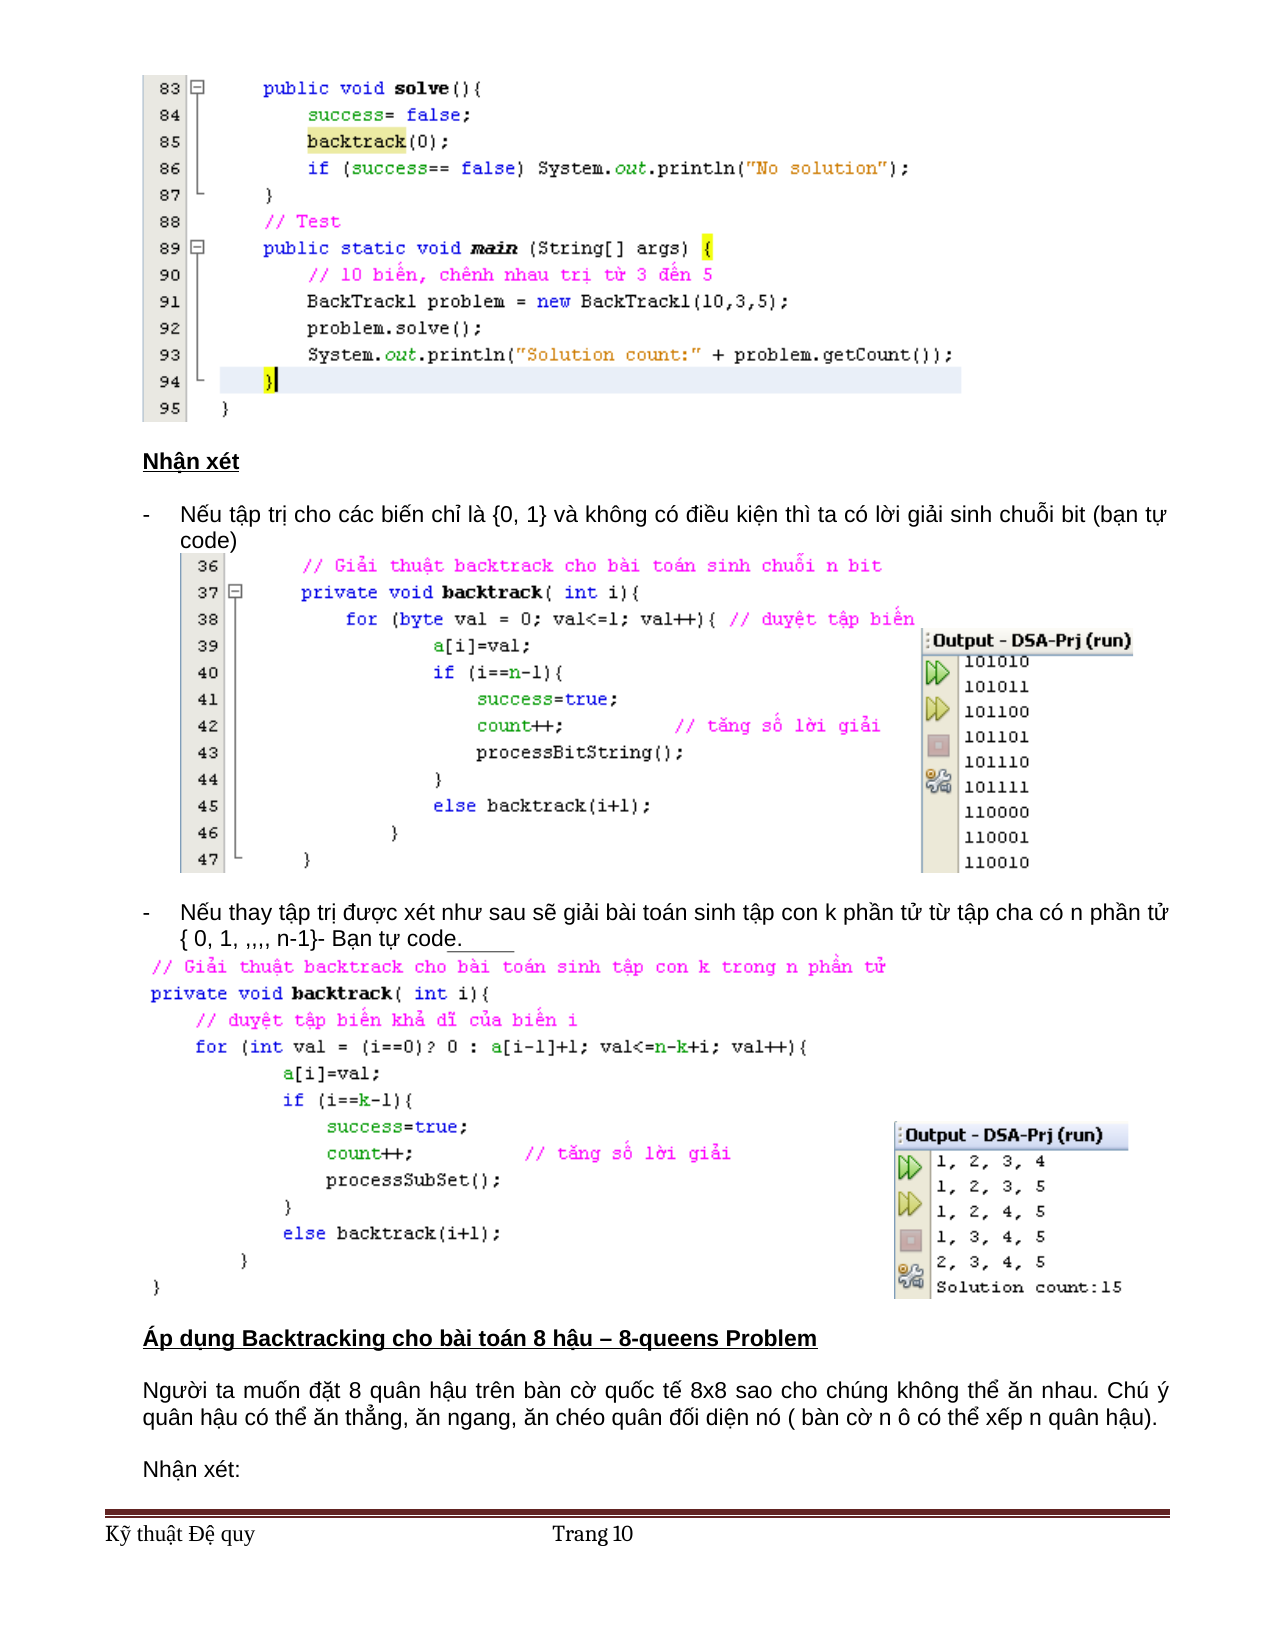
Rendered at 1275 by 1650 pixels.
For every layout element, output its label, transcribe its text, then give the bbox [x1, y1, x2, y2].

text Áp dụng Backtracking cho bài toán 8 hậu – 8-queens Problem [142, 1325, 1170, 1351]
list Nếu tập trị cho các biến chỉ là {0, 1} và không có điều kiện thì ta có lời giải sinh chuỗi bit (bạn tự code) [142, 501, 1170, 554]
picture [142, 951, 1129, 1299]
picture [180, 553, 1134, 873]
text Nhận xét [142, 448, 1170, 474]
text Nhận xét: [142, 1456, 1170, 1483]
list Nếu thay tập trị được xét như sau sẽ giải bài toán sinh tập con k phần tử từ tập cha có n phần tử { 0, 1, ,,,, n-1}- Bạn tự code. [142, 899, 1170, 951]
picture [142, 75, 962, 422]
text Người ta muốn đặt 8 quân hậu trên bàn cờ quốc tế 8x8 sao cho chúng không thể ăn nhau. Chú ý quân hậu có thể ăn thẳng, ăn ngang, ăn chéo quân đối diện nó ( bàn cờ n ô có thể xếp n quân hậu). [142, 1377, 1170, 1430]
